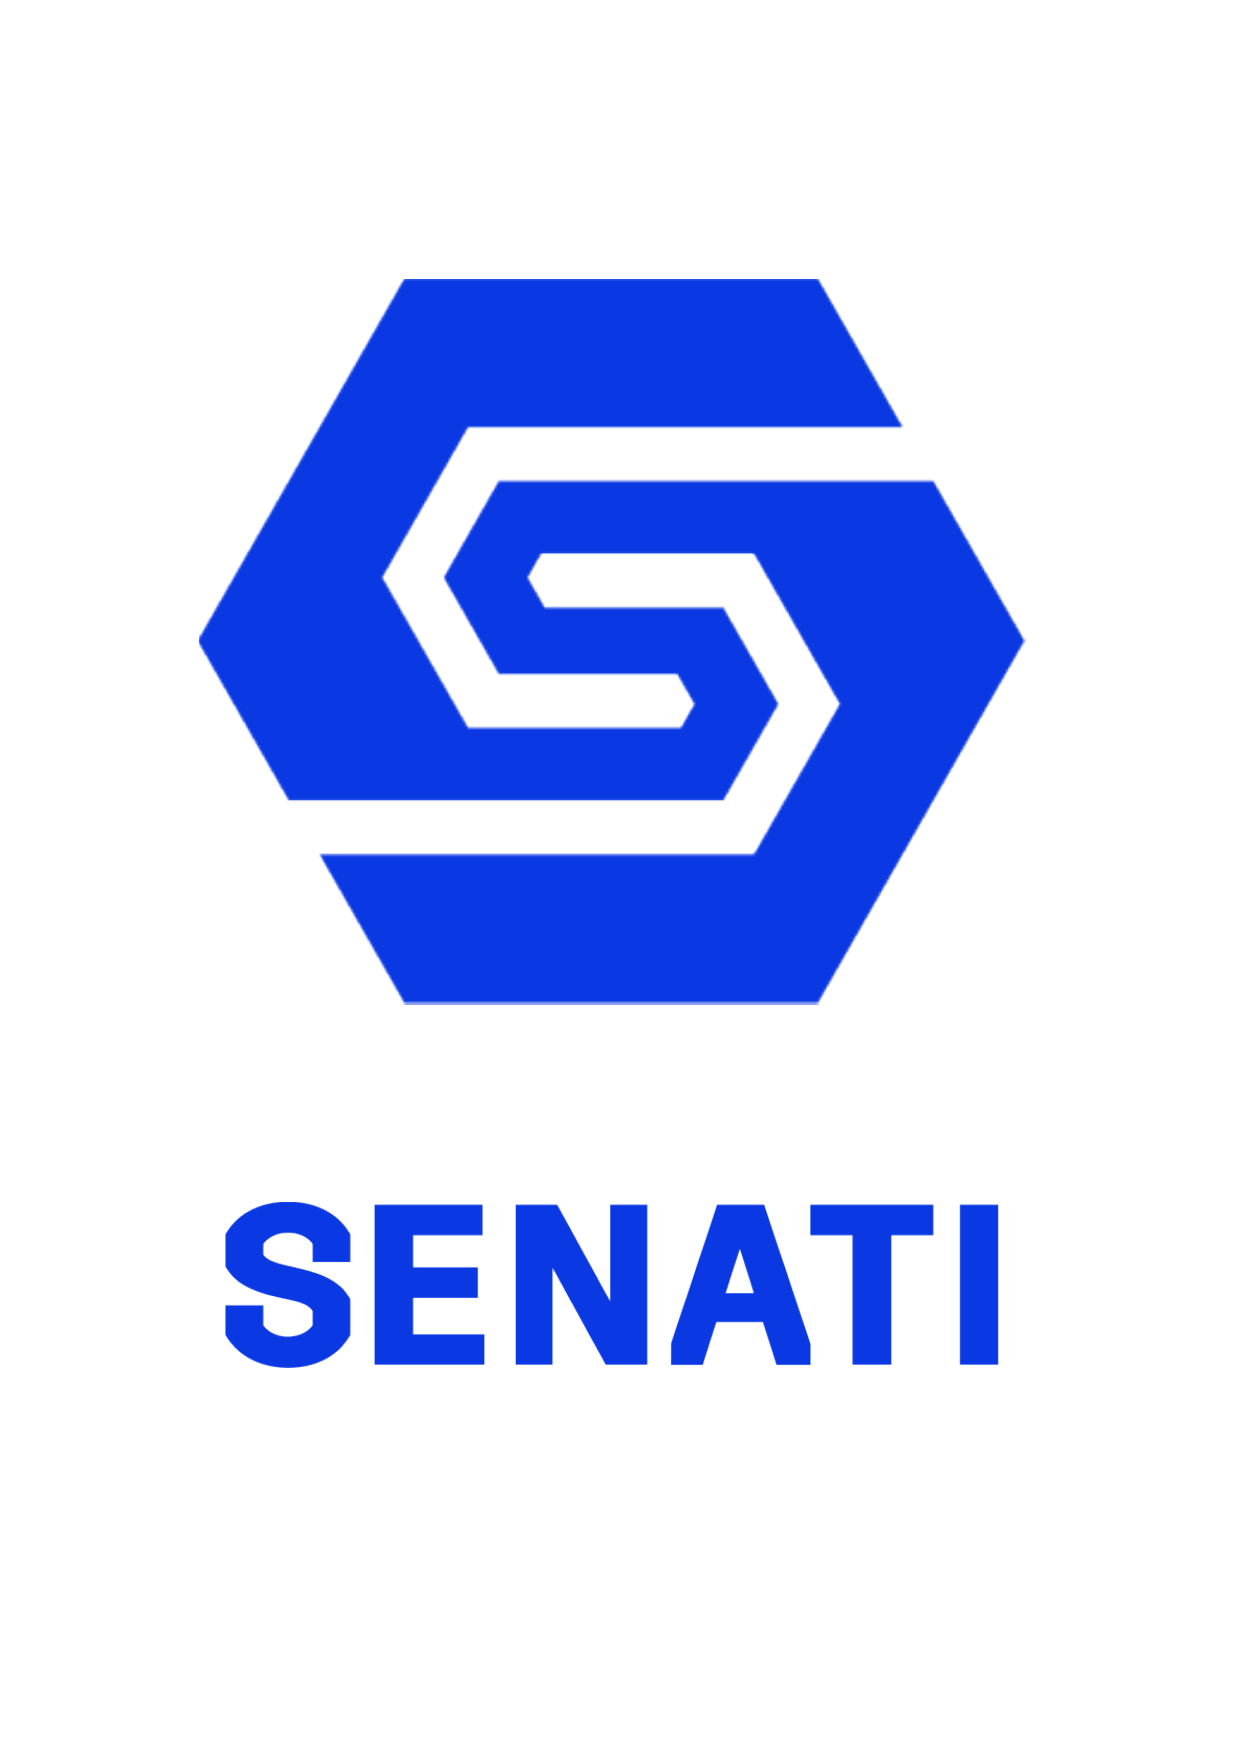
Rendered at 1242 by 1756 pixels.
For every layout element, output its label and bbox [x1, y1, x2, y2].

picture [198, 279, 1026, 1005]
picture [225, 1202, 999, 1368]
